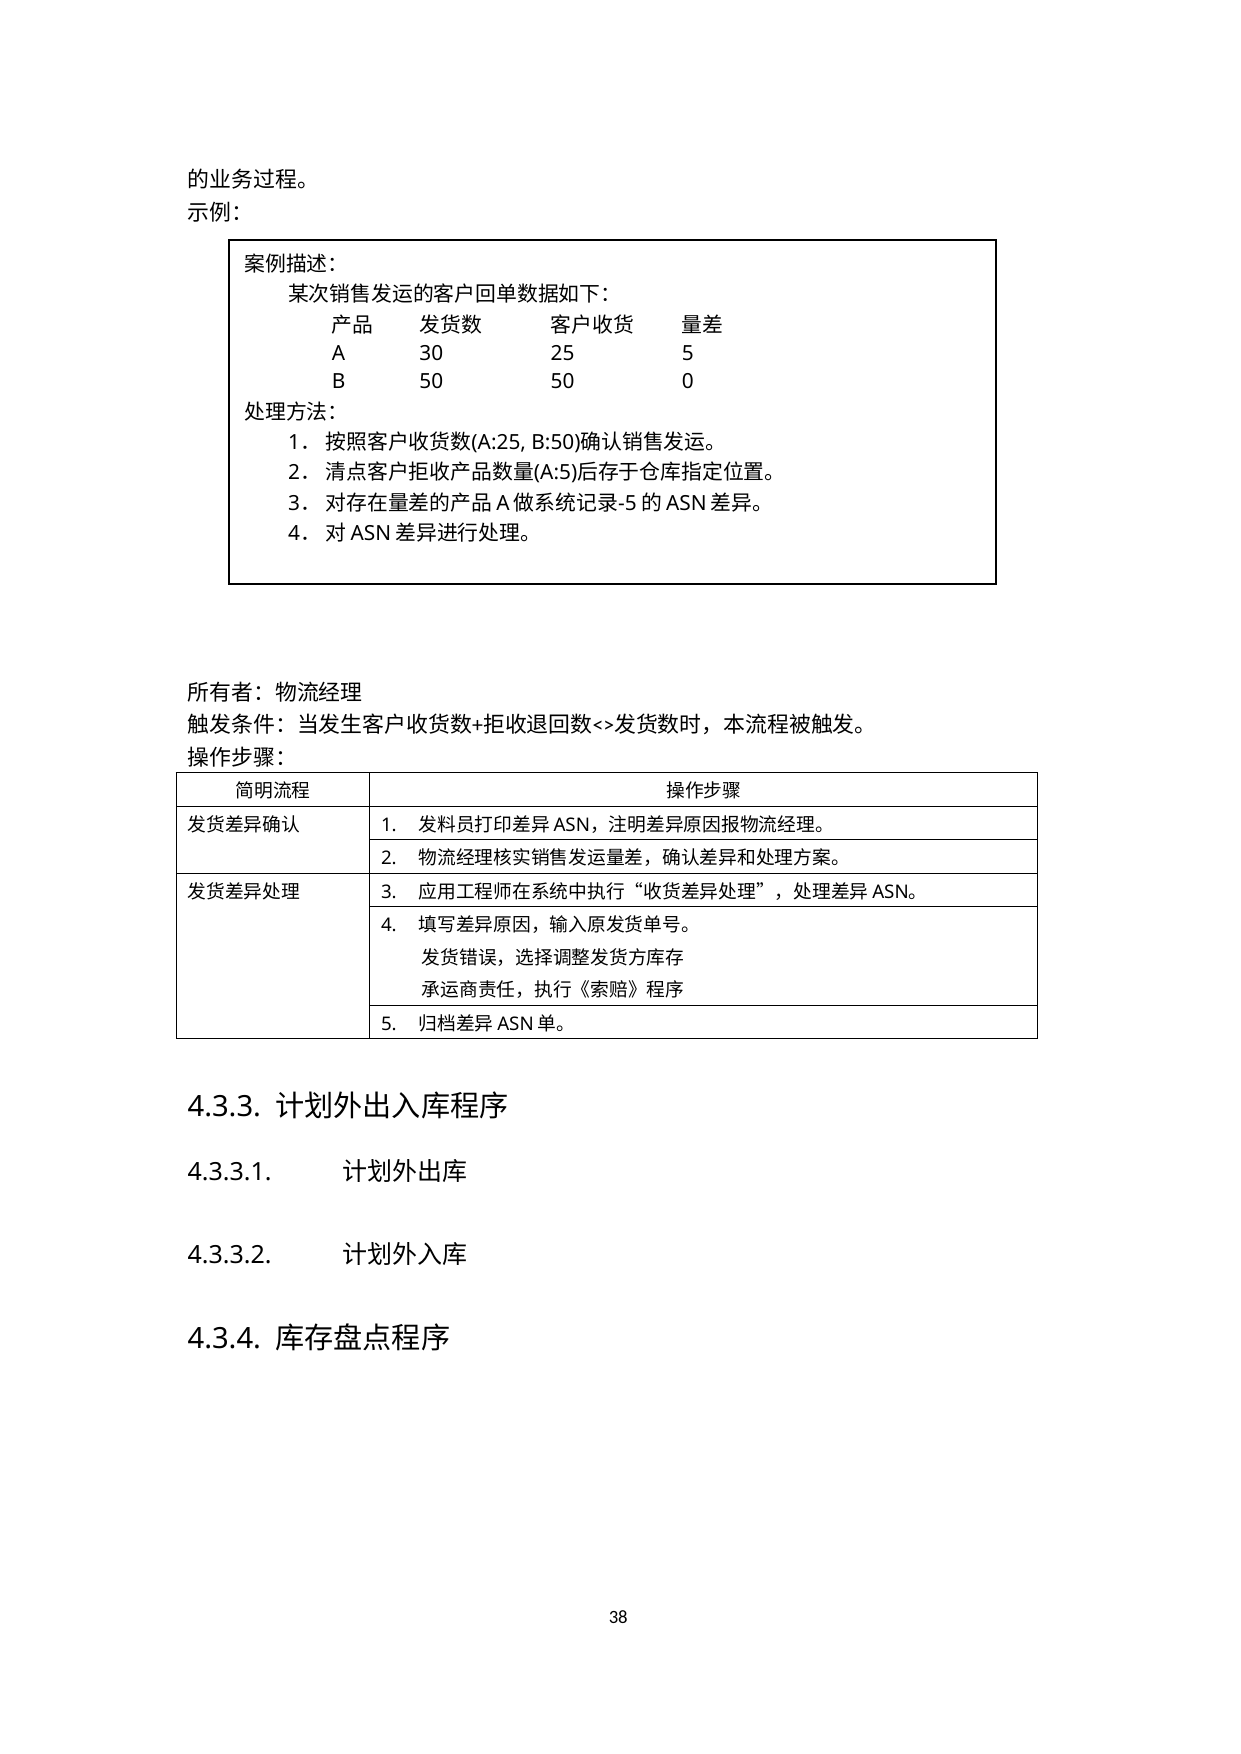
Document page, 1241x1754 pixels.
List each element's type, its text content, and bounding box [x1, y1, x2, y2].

table_cell 归档差异ASN单。 [370, 1006, 1037, 1038]
text 计划外出库 [187, 1137, 1027, 1202]
text 触发条件：当发生客户收货数+拒收退回数<>发货数时，本流程被触发。 [187, 707, 1048, 739]
table_cell 发料员打印差异ASN，注明差异原因报物流经理。 [370, 807, 1037, 839]
text 操作步骤： [187, 739, 1048, 772]
text 所有者：物流经理 [187, 674, 1048, 707]
text 计划外出入库程序 [187, 1072, 1048, 1137]
table_cell 发货差异处理 [177, 874, 369, 1038]
text 示例： [187, 194, 1048, 227]
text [187, 162, 1048, 194]
text 计划外入库 [187, 1220, 1027, 1285]
table_cell 填写差异原因，输入原发货单号。 发货错误，选择调整发货方库存 承运商责任，执行《索赔》程序 [370, 907, 1037, 1005]
table_cell 应用工程师在系统中执行“收货差异处理”，处理差异ASN。 [370, 874, 1037, 906]
text 库存盘点程序 [187, 1303, 1048, 1368]
table_header 简明流程 [177, 773, 369, 806]
table_header 操作步骤 [370, 773, 1037, 806]
table_cell 发货差异确认 [177, 807, 369, 873]
table_cell 物流经理核实销售发运量差，确认差异和处理方案。 [370, 840, 1037, 873]
